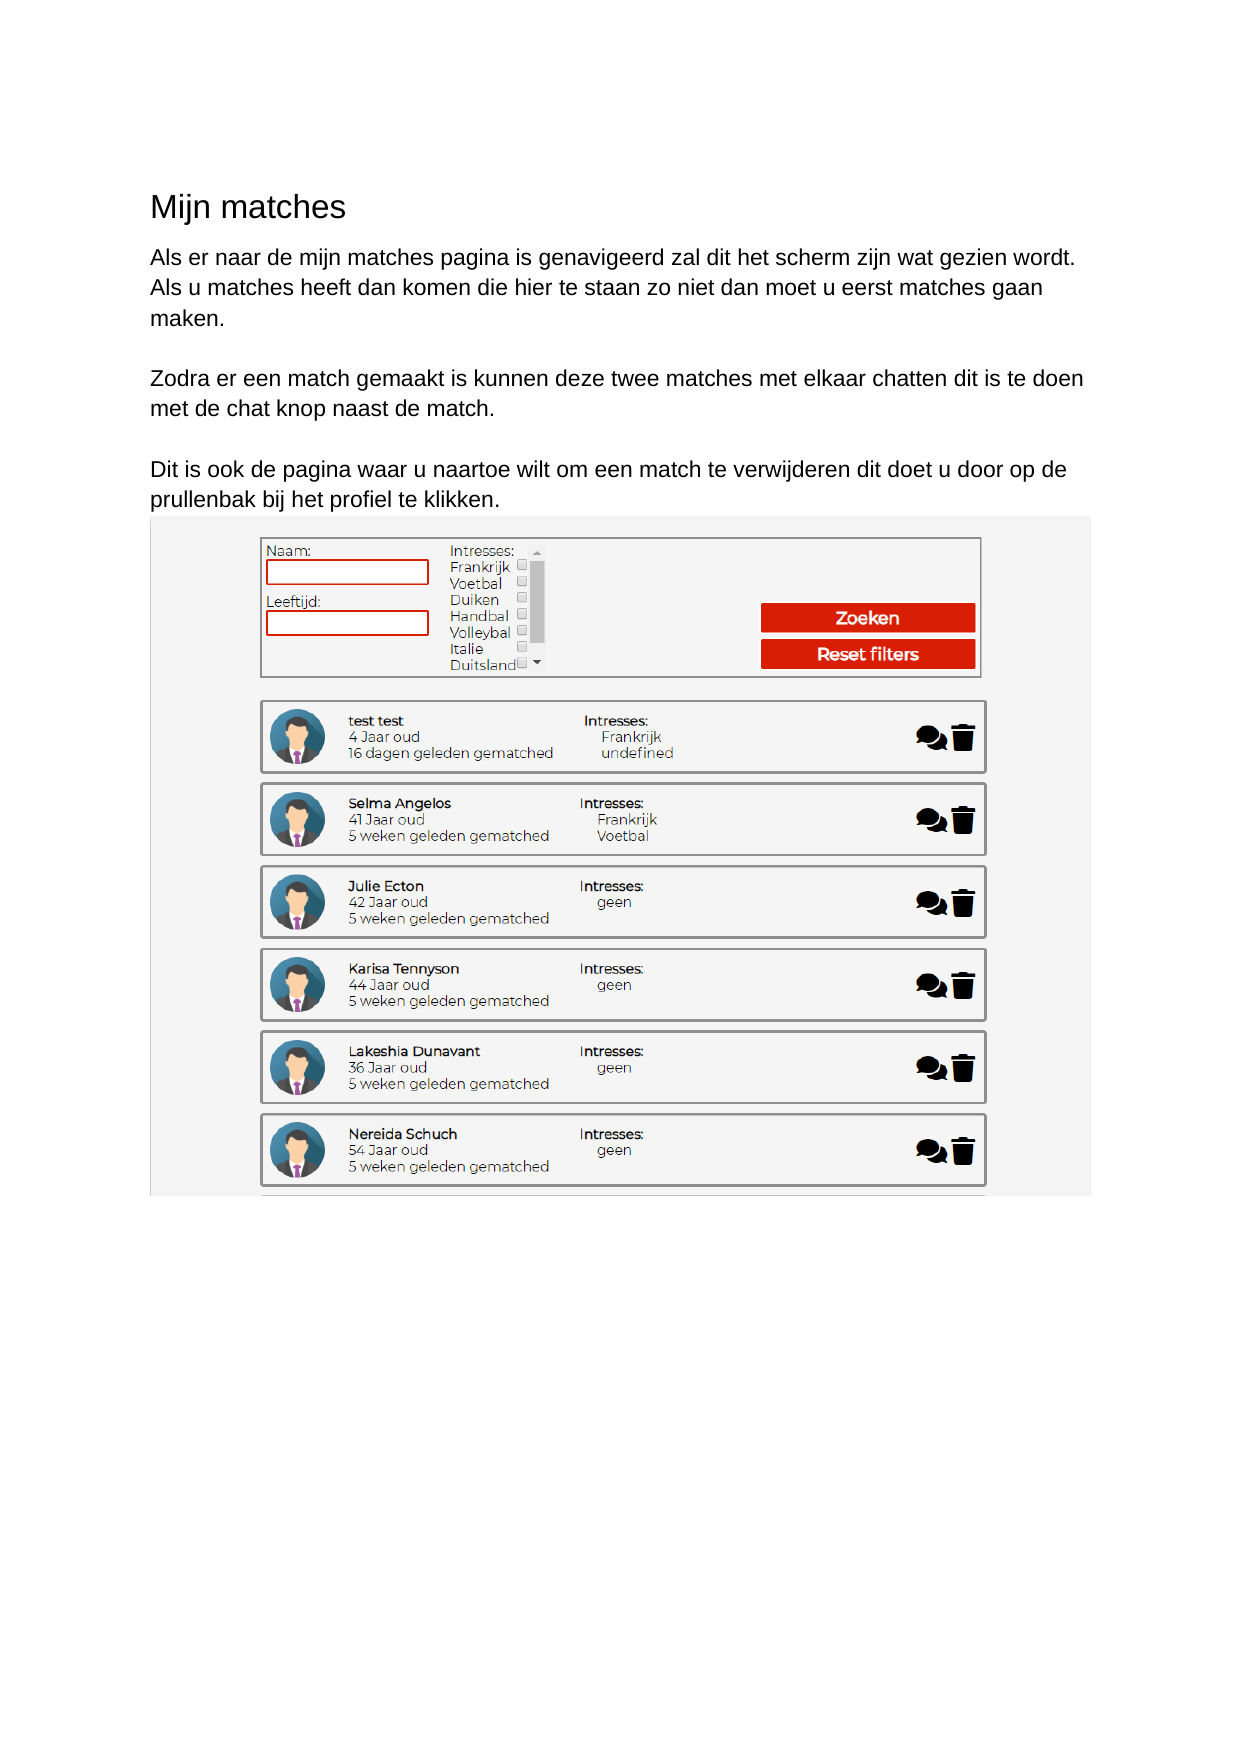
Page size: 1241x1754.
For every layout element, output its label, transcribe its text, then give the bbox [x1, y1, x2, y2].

text Dit is ook de pagina waar u naartoe wilt om een match te verwijderen dit doet u door op de prullenbak bij het profiel te klikken. [150, 456, 1090, 512]
text Zodra er een match gemaakt is kunnen deze twee matches met elkaar chatten dit is te doen met de chat knop naast de match. [150, 365, 1090, 422]
text Als er naar de mijn matches pagina is genavigeerd zal dit het scherm zijn wat gezien wordt. Als u matches heeft dan komen die hier te staan zo niet dan moet u eerst matches gaan maken. [150, 244, 1090, 331]
picture [150, 516, 1091, 1196]
subtitle Mijn matches [150, 187, 1090, 226]
